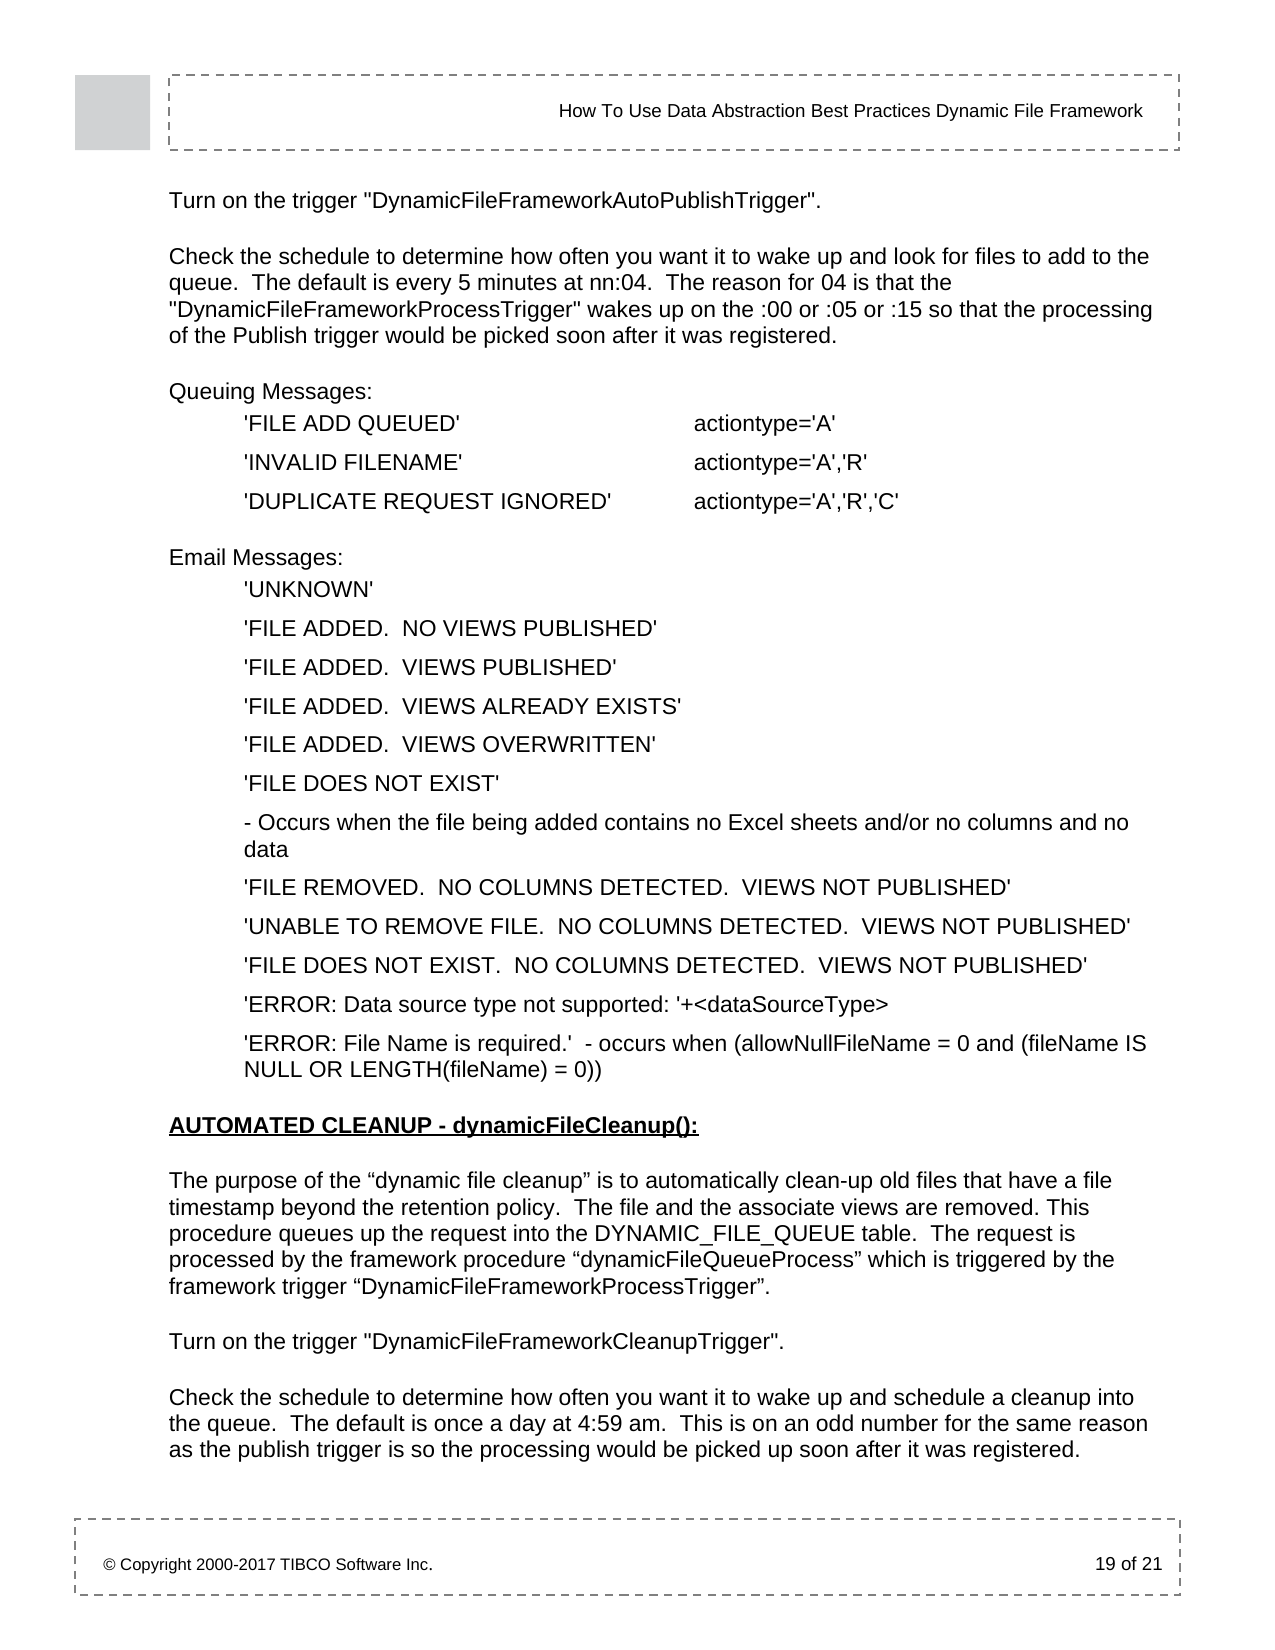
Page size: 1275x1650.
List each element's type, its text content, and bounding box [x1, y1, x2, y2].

text 'FILE ADDED. VIEWS OVERWRITTEN' [244, 731, 1162, 758]
text 'FILE REMOVED. NO COLUMNS DETECTED. VIEWS NOT PUBLISHED' [244, 874, 1162, 901]
text 'FILE ADD QUEUED' actiontype='A' [244, 410, 1162, 437]
text 'DUPLICATE REQUEST IGNORED' actiontype='A','R','C' [244, 488, 1162, 514]
text Check the schedule to determine how often you want it to wake up and look for files to add to the queue. The default is every 5 minutes at nn:04. The reason for 04 is that the "DynamicFileFrameworkProcessTrigger" wakes up on the :00 or :05 or :15 so that the processing of the Publish trigger would be picked soon after it was registered. [169, 243, 1162, 348]
text 'FILE ADDED. VIEWS ALREADY EXISTS' [244, 693, 1162, 719]
text 'FILE ADDED. VIEWS PUBLISHED' [244, 654, 1162, 680]
text - Occurs when the file being added contains no Excel sheets and/or no columns and no data [244, 809, 1162, 862]
text Turn on the trigger "DynamicFileFrameworkCleanupTrigger". [169, 1328, 1162, 1354]
text 'ERROR: Data source type not supported: '+<dataSourceType> [244, 991, 1162, 1017]
text AUTOMATED CLEANUP - dynamicFileCleanup(): [169, 1112, 1162, 1138]
text Check the schedule to determine how often you want it to wake up and schedule a cleanup into the queue. The default is once a day at 4:59 am. This is on an odd number for the same reason as the publish trigger is so the processing would be picked up soon after it was registered. [169, 1384, 1162, 1463]
text 'INVALID FILENAME' actiontype='A','R' [244, 449, 1162, 475]
text Queuing Messages: [169, 378, 1162, 404]
text 'UNKNOWN' [244, 576, 1162, 602]
text 'FILE DOES NOT EXIST' [244, 770, 1162, 797]
text Email Messages: [169, 543, 1162, 570]
text 'UNABLE TO REMOVE FILE. NO COLUMNS DETECTED. VIEWS NOT PUBLISHED' [244, 913, 1162, 939]
text 'FILE ADDED. NO VIEWS PUBLISHED' [244, 615, 1162, 641]
text 'FILE DOES NOT EXIST. NO COLUMNS DETECTED. VIEWS NOT PUBLISHED' [244, 952, 1162, 978]
text Turn on the trigger "DynamicFileFrameworkAutoPublishTrigger". [169, 187, 1162, 214]
text 'ERROR: File Name is required.' - occurs when (allowNullFileName = 0 and (fileName IS NULL OR LENGTH(fileName) = 0)) [244, 1030, 1162, 1082]
text The purpose of the “dynamic file cleanup” is to automatically clean-up old files that have a file timestamp beyond the retention policy. The file and the associate views are removed. This procedure queues up the request into the DYNAMIC_FILE_QUEUE table. The request is processed by the framework procedure “dynamicFileQueueProcess” which is triggered by the framework trigger “DynamicFileFrameworkProcessTrigger”. [169, 1167, 1162, 1299]
